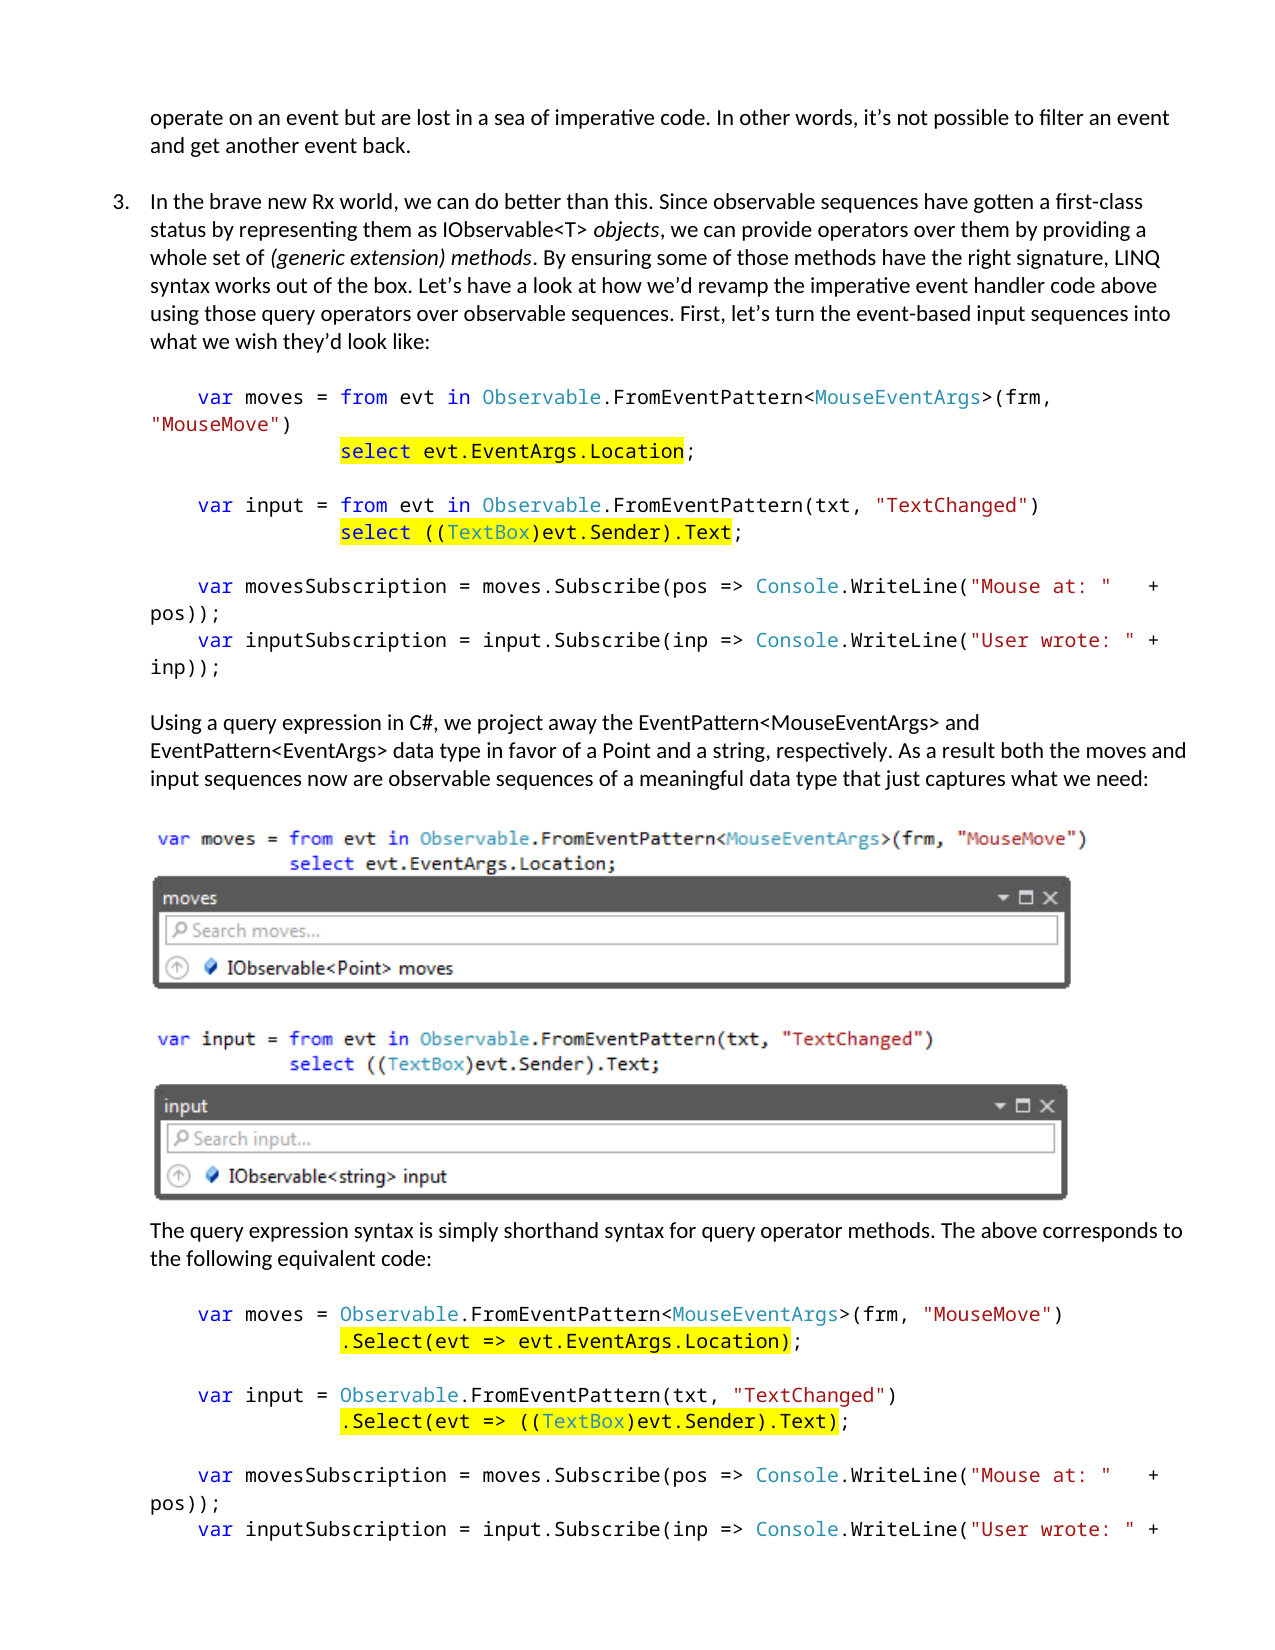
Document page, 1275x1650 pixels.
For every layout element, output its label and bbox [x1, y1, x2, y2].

picture [150, 820, 1096, 1216]
list [112, 187, 1200, 1543]
list [112, 103, 1200, 187]
